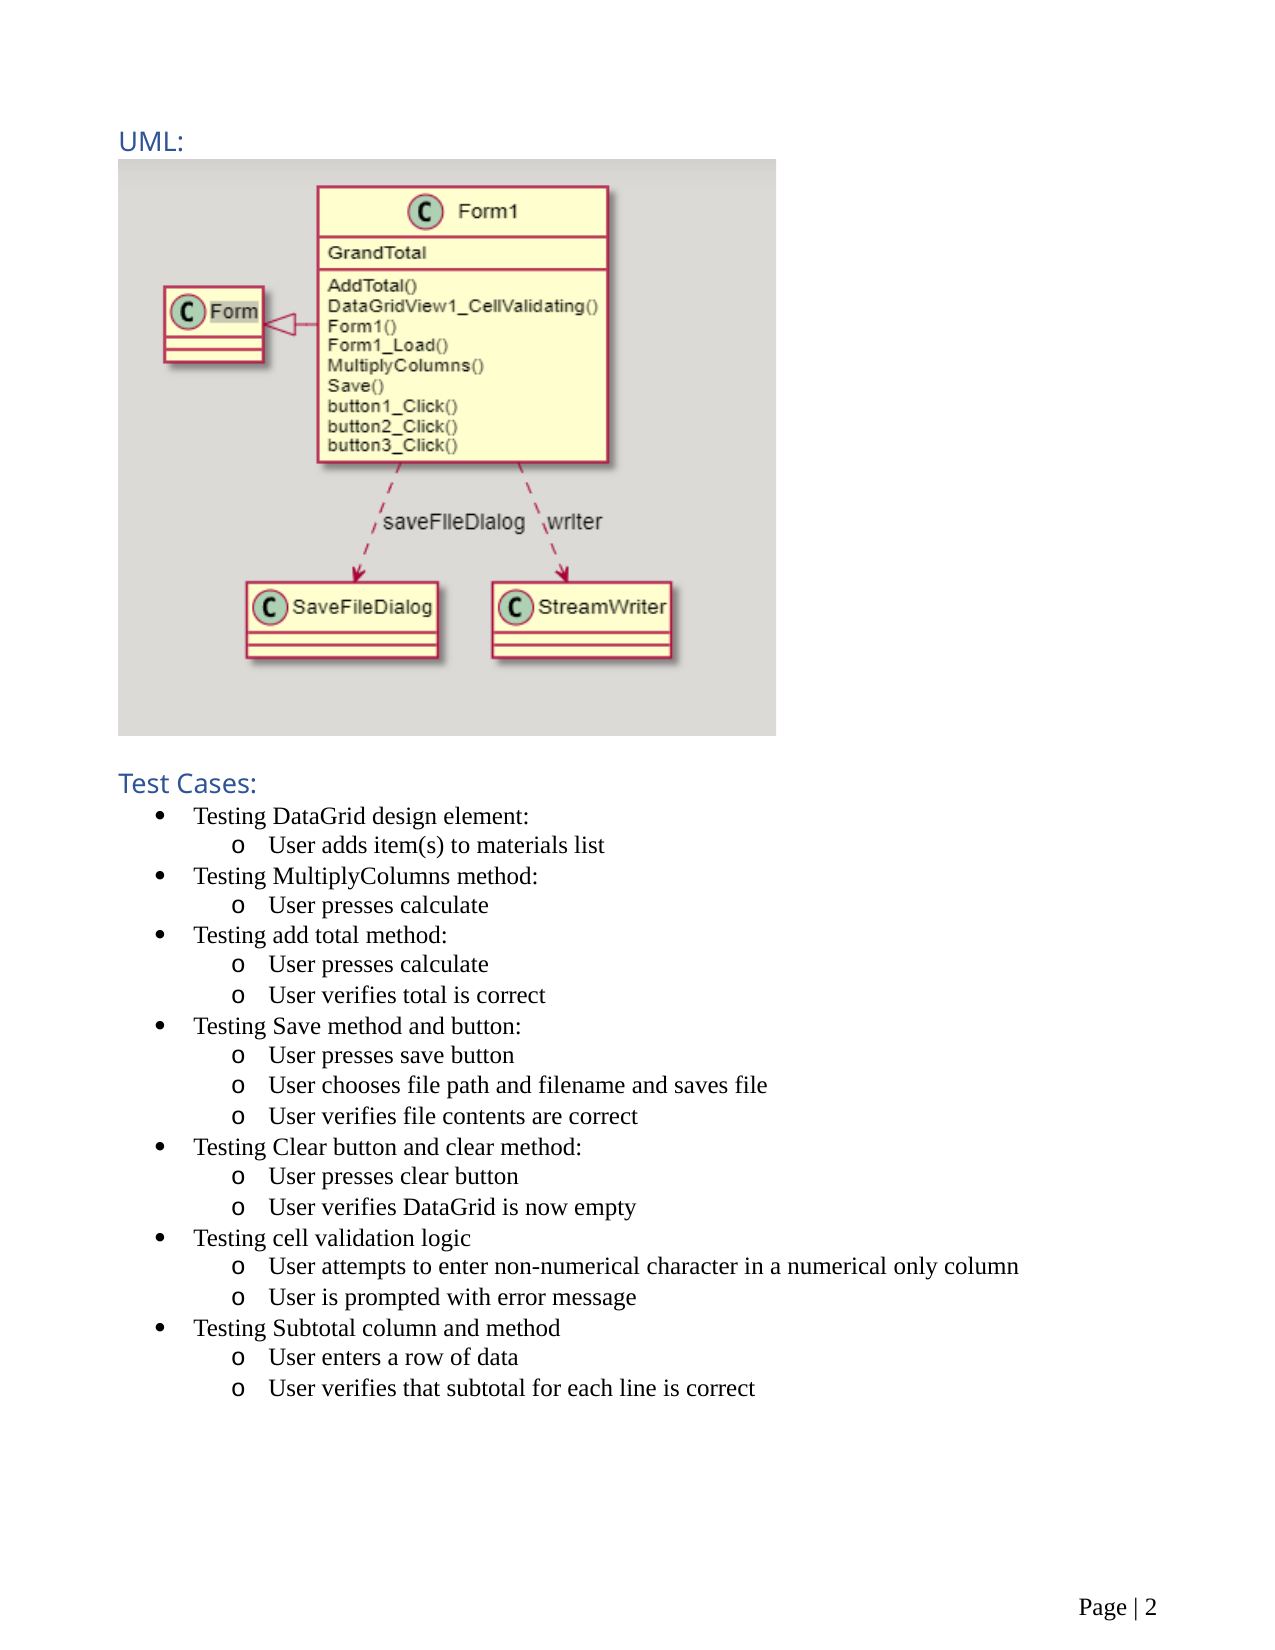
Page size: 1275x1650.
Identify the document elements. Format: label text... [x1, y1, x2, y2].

list User enters a row of data [231, 1342, 1157, 1373]
list User attempts to enter non-numerical character in a numerical only column [231, 1251, 1157, 1282]
list User verifies file contents are correct [231, 1101, 1157, 1132]
list User is prompted with error message [231, 1282, 1157, 1313]
list User adds item(s) to materials list [231, 830, 1157, 861]
list Testing add total method: [156, 921, 1157, 949]
list User presses clear button [231, 1161, 1157, 1192]
list Testing Subtotal column and method [156, 1313, 1157, 1342]
list Testing cell validation logic [156, 1223, 1157, 1251]
list Testing Save method and button: [156, 1011, 1157, 1040]
picture [118, 159, 777, 736]
text Test Cases: [118, 764, 1157, 801]
list Testing MultiplyColumns method: [156, 861, 1157, 890]
list User presses calculate [231, 890, 1157, 921]
list Testing DataGrid design element: [156, 801, 1157, 830]
list User chooses file path and filename and saves file [231, 1071, 1157, 1101]
list User verifies total is correct [231, 980, 1157, 1011]
list Testing Clear button and clear method: [156, 1132, 1157, 1161]
subtitle UML: [118, 122, 1157, 159]
list User verifies that subtotal for each line is correct [231, 1373, 1157, 1403]
list User verifies DataGrid is now empty [231, 1192, 1157, 1223]
list User presses calculate [231, 949, 1157, 980]
list User presses save button [231, 1040, 1157, 1071]
